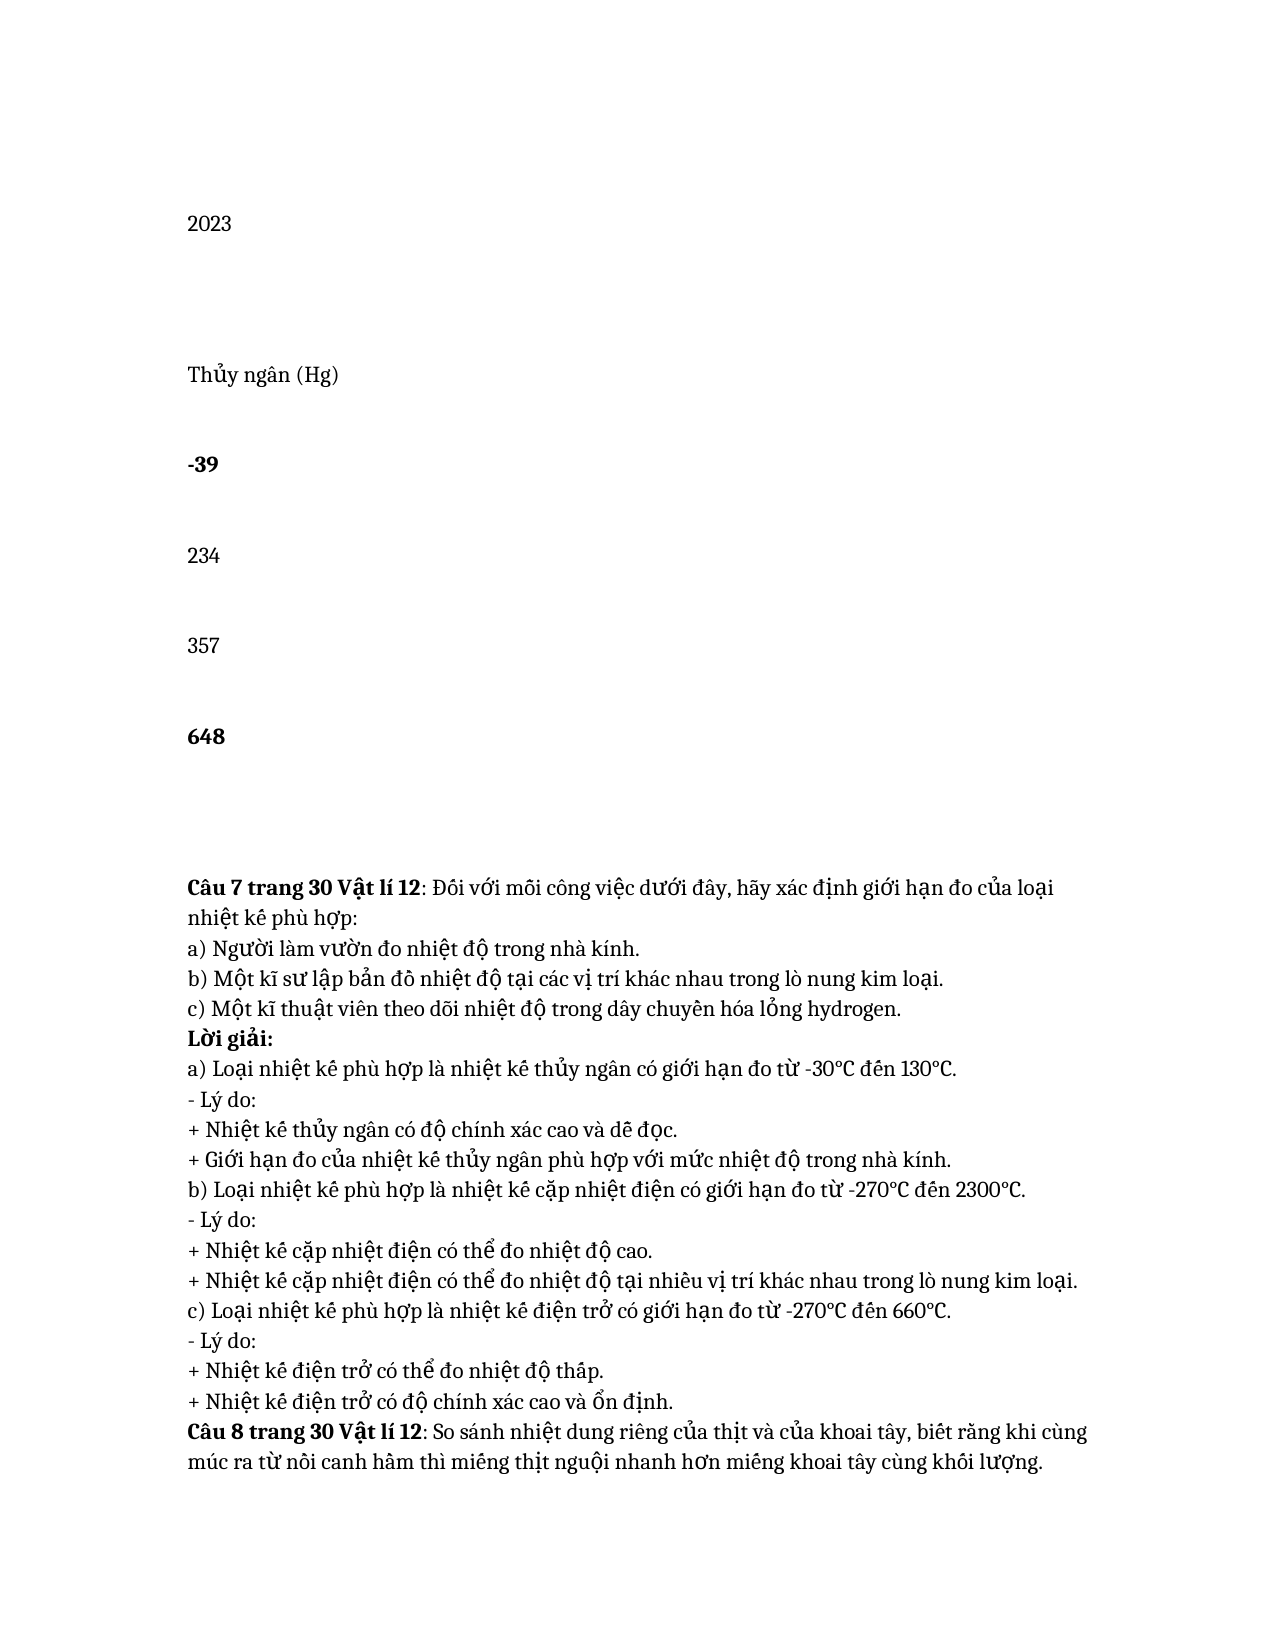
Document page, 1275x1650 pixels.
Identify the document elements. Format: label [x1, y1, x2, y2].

text [187, 150, 1087, 1475]
